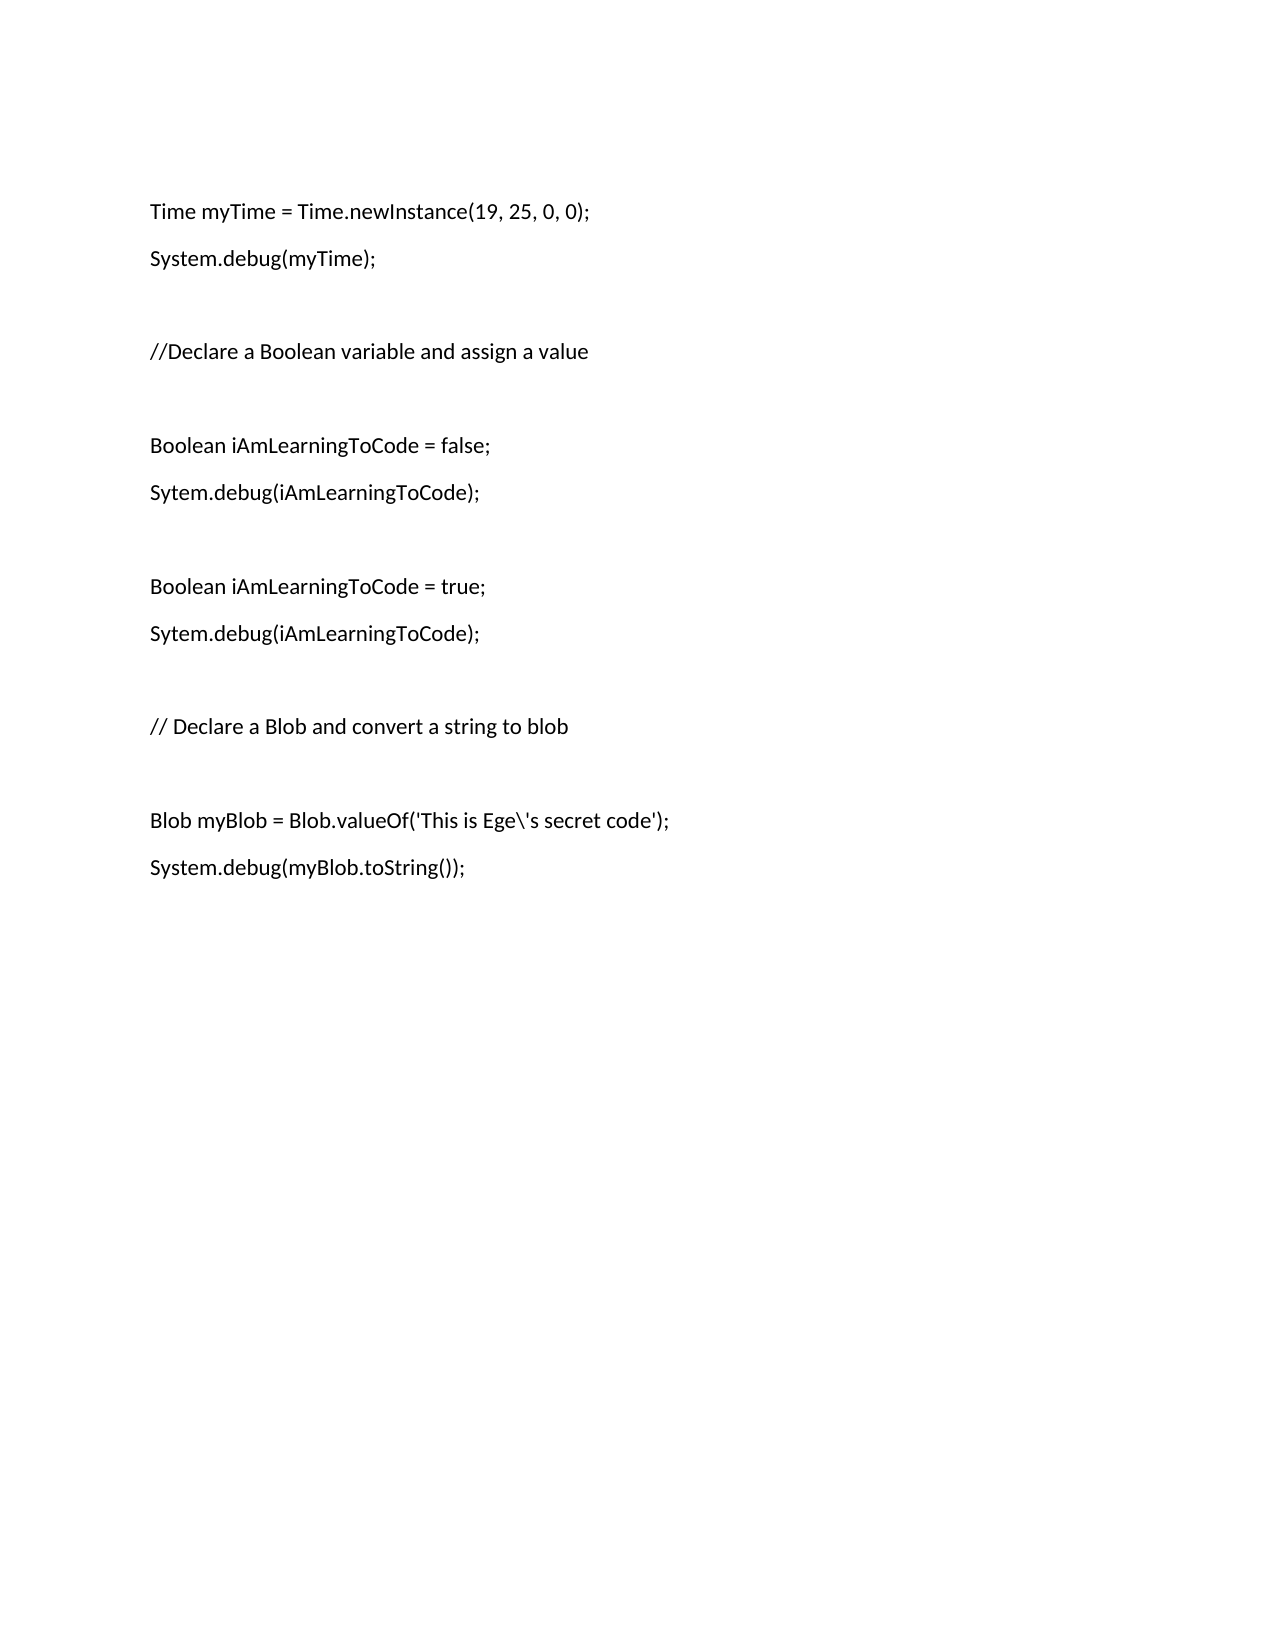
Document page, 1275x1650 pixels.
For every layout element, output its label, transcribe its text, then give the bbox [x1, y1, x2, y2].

text Boolean iAmLearningToCode = true; [150, 572, 1125, 600]
text Boolean iAmLearningToCode = false; [150, 431, 1125, 459]
text Sytem.debug(iAmLearningToCode); [150, 478, 1125, 506]
text Blob myBlob = Blob.valueOf('This is Ege\'s secret code'); [150, 806, 1125, 834]
text Sytem.debug(iAmLearningToCode); [150, 619, 1125, 647]
text System.debug(myBlob.toString()); [150, 853, 1125, 881]
text //Declare a Boolean variable and assign a value [150, 337, 1125, 366]
text // Declare a Blob and convert a string to blob [150, 712, 1125, 741]
text System.debug(myTime); [150, 244, 1125, 272]
text Time myTime = Time.newInstance(19, 25, 0, 0); [150, 197, 1125, 225]
